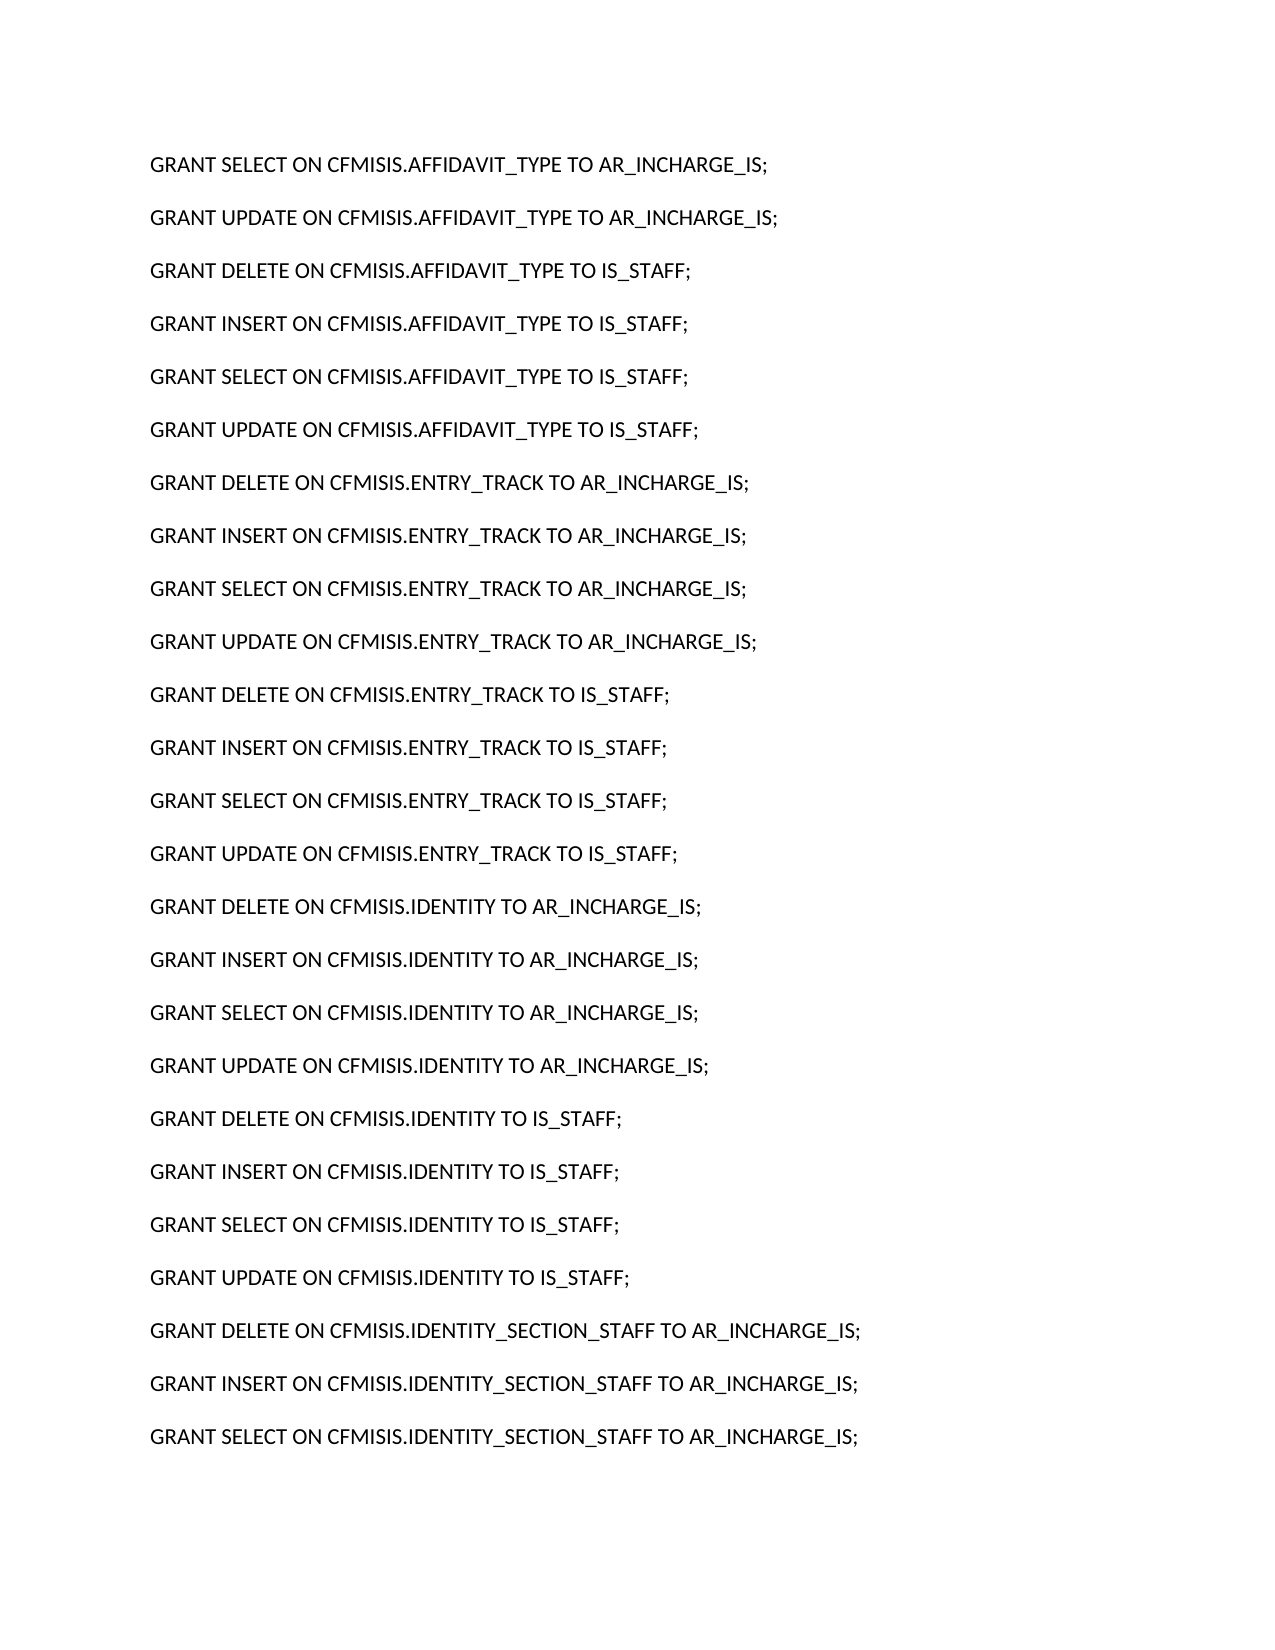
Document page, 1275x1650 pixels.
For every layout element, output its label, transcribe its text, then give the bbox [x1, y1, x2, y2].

text GRANT INSERT ON CFMISIS.ENTRY_TRACK TO IS_STAFF; [150, 733, 1125, 761]
text GRANT SELECT ON CFMISIS.AFFIDAVIT_TYPE TO AR_INCHARGE_IS; [150, 150, 1125, 178]
text GRANT DELETE ON CFMISIS.IDENTITY TO IS_STAFF; [150, 1104, 1125, 1132]
text GRANT UPDATE ON CFMISIS.ENTRY_TRACK TO AR_INCHARGE_IS; [150, 627, 1125, 655]
text GRANT SELECT ON CFMISIS.IDENTITY TO IS_STAFF; [150, 1210, 1125, 1238]
text GRANT SELECT ON CFMISIS.ENTRY_TRACK TO IS_STAFF; [150, 786, 1125, 814]
text GRANT DELETE ON CFMISIS.IDENTITY TO AR_INCHARGE_IS; [150, 892, 1125, 920]
text GRANT INSERT ON CFMISIS.IDENTITY TO AR_INCHARGE_IS; [150, 945, 1125, 973]
text GRANT INSERT ON CFMISIS.AFFIDAVIT_TYPE TO IS_STAFF; [150, 309, 1125, 337]
text GRANT UPDATE ON CFMISIS.ENTRY_TRACK TO IS_STAFF; [150, 839, 1125, 867]
text GRANT UPDATE ON CFMISIS.IDENTITY TO AR_INCHARGE_IS; [150, 1051, 1125, 1079]
text GRANT UPDATE ON CFMISIS.AFFIDAVIT_TYPE TO AR_INCHARGE_IS; [150, 203, 1125, 231]
text GRANT SELECT ON CFMISIS.IDENTITY TO AR_INCHARGE_IS; [150, 998, 1125, 1026]
text GRANT SELECT ON CFMISIS.IDENTITY_SECTION_STAFF TO AR_INCHARGE_IS; [150, 1422, 1125, 1451]
text GRANT DELETE ON CFMISIS.ENTRY_TRACK TO IS_STAFF; [150, 680, 1125, 708]
text GRANT DELETE ON CFMISIS.ENTRY_TRACK TO AR_INCHARGE_IS; [150, 468, 1125, 496]
text GRANT INSERT ON CFMISIS.ENTRY_TRACK TO AR_INCHARGE_IS; [150, 521, 1125, 549]
text GRANT UPDATE ON CFMISIS.AFFIDAVIT_TYPE TO IS_STAFF; [150, 415, 1125, 443]
text GRANT UPDATE ON CFMISIS.IDENTITY TO IS_STAFF; [150, 1263, 1125, 1291]
text GRANT INSERT ON CFMISIS.IDENTITY_SECTION_STAFF TO AR_INCHARGE_IS; [150, 1369, 1125, 1397]
text GRANT DELETE ON CFMISIS.IDENTITY_SECTION_STAFF TO AR_INCHARGE_IS; [150, 1316, 1125, 1344]
text GRANT SELECT ON CFMISIS.ENTRY_TRACK TO AR_INCHARGE_IS; [150, 574, 1125, 602]
text GRANT INSERT ON CFMISIS.IDENTITY TO IS_STAFF; [150, 1157, 1125, 1185]
text GRANT SELECT ON CFMISIS.AFFIDAVIT_TYPE TO IS_STAFF; [150, 362, 1125, 390]
text GRANT DELETE ON CFMISIS.AFFIDAVIT_TYPE TO IS_STAFF; [150, 256, 1125, 284]
